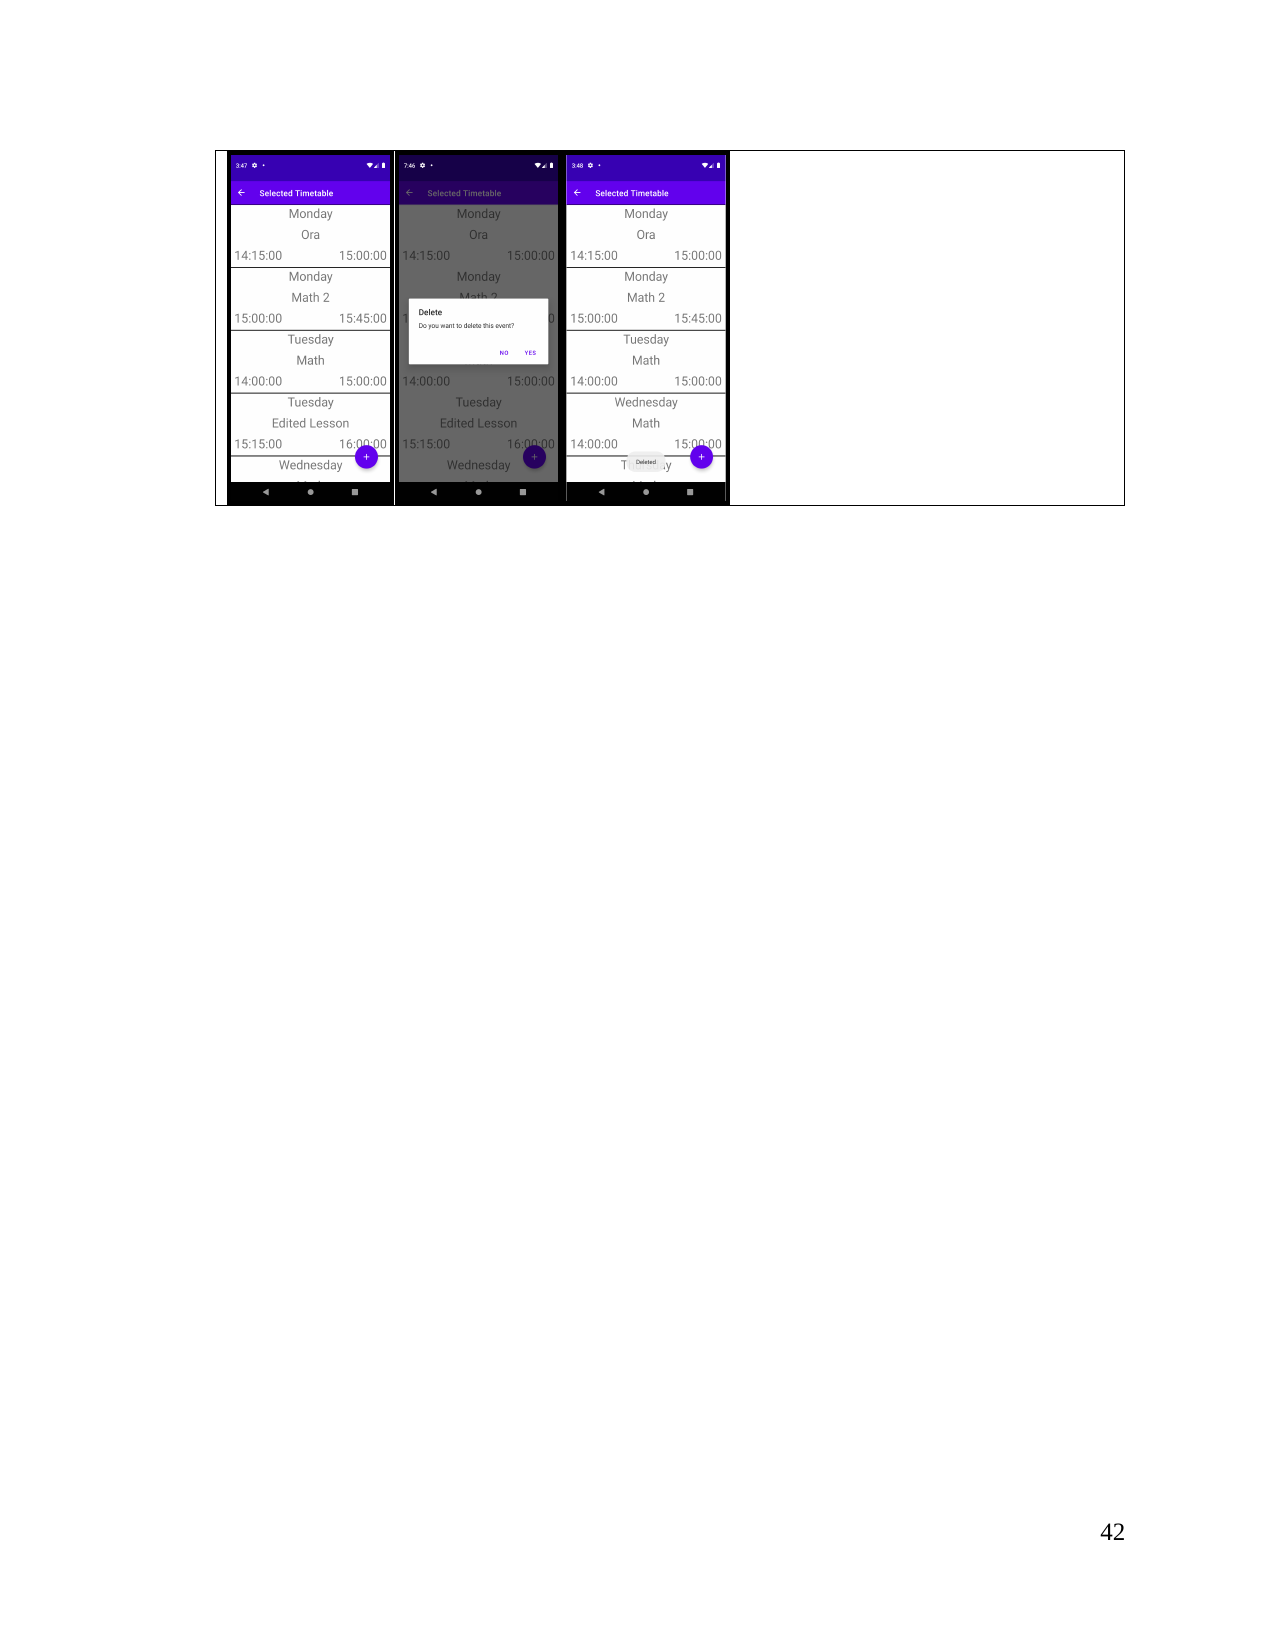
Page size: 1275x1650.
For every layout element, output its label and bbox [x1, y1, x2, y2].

table_cell [730, 151, 1124, 505]
picture [231, 155, 390, 501]
table_cell [216, 151, 227, 505]
picture [566, 155, 726, 501]
picture [399, 155, 558, 501]
